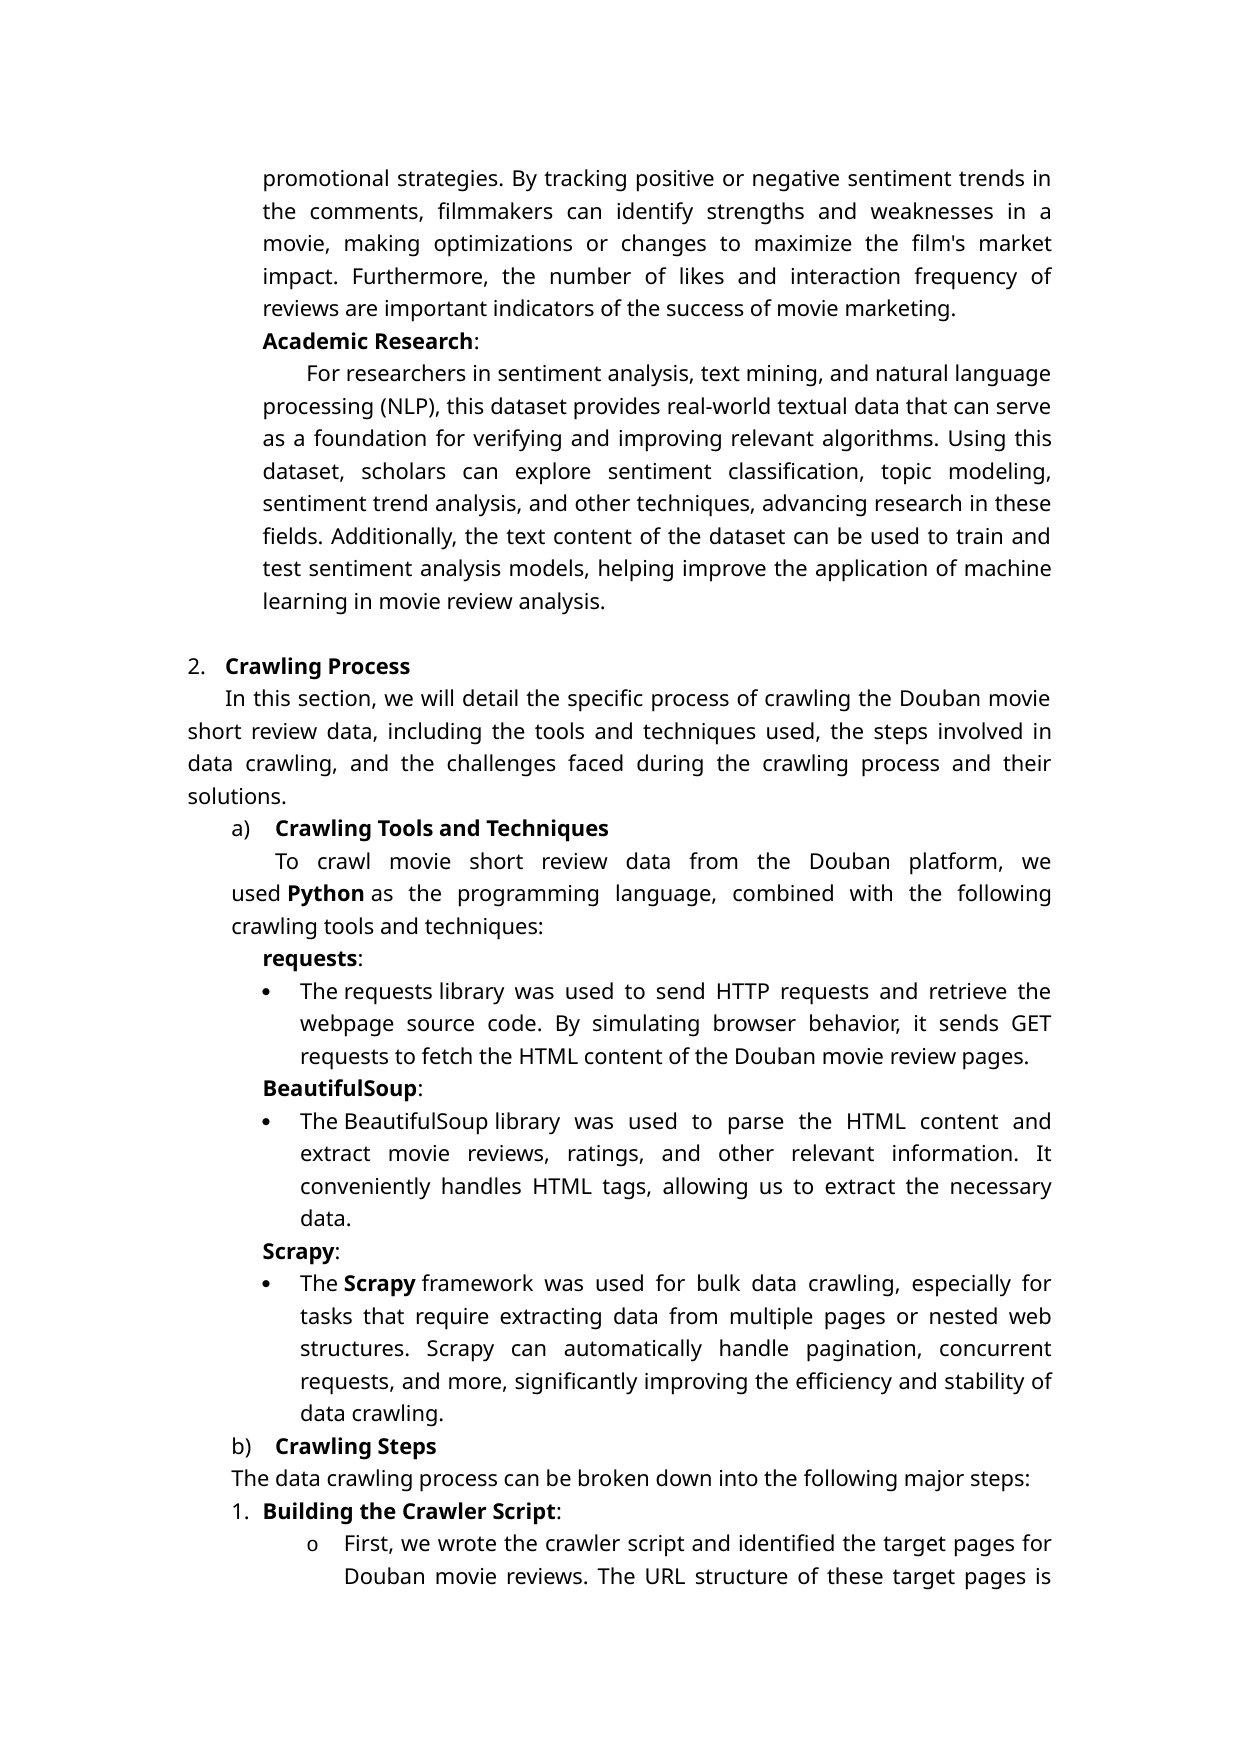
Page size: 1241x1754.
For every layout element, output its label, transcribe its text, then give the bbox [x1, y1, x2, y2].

list Building the Crawler Script: [231, 1494, 1053, 1527]
text requests: [219, 942, 1053, 974]
list Crawling Tools and Techniques [231, 812, 1053, 844]
text In this section, we will detail the specific process of crawling the Douban movie short review data, including the tools and techniques used, the steps involved in data crawling, and the challenges faced during the crawling process and their solutions. [187, 682, 1053, 812]
text To crawl movie short review data from the Douban platform, we used Python as the programming language, combined with the following crawling tools and techniques: [231, 844, 1053, 942]
text Scrapy: [219, 1234, 1053, 1267]
list The Scrapy framework was used for bulk data crawling, especially for tasks that require extracting data from multiple pages or nested web structures. Scrapy can automatically handle pagination, concurrent requests, and more, significantly improving the efficiency and stability of data crawling. [262, 1267, 1053, 1429]
list Crawling Steps [231, 1429, 1053, 1462]
list The requests library was used to send HTTP requests and retrieve the webpage source code. By simulating browser behavior, it sends GET requests to fetch the HTML content of the Douban movie review pages. [262, 974, 1053, 1072]
list Crawling Process [187, 649, 1053, 682]
text BeautifulSoup: [219, 1072, 1053, 1104]
text Academic Research: [231, 324, 1053, 357]
text The data crawling process can be broken down into the following major steps: [231, 1462, 1053, 1494]
list The BeautifulSoup library was used to parse the HTML content and extract movie reviews, ratings, and other relevant information. It conveniently handles HTML tags, allowing us to extract the necessary data. [262, 1104, 1053, 1234]
text For researchers in sentiment analysis, text mining, and natural language processing (NLP), this dataset provides real-world textual data that can serve as a foundation for verifying and improving relevant algorithms. Using this dataset, scholars can explore sentiment classification, topic modeling, sentiment trend analysis, and other techniques, advancing research in these fields. Additionally, the text content of the dataset can be used to train and test sentiment analysis models, helping improve the application of machine learning in movie review analysis. [262, 357, 1053, 617]
